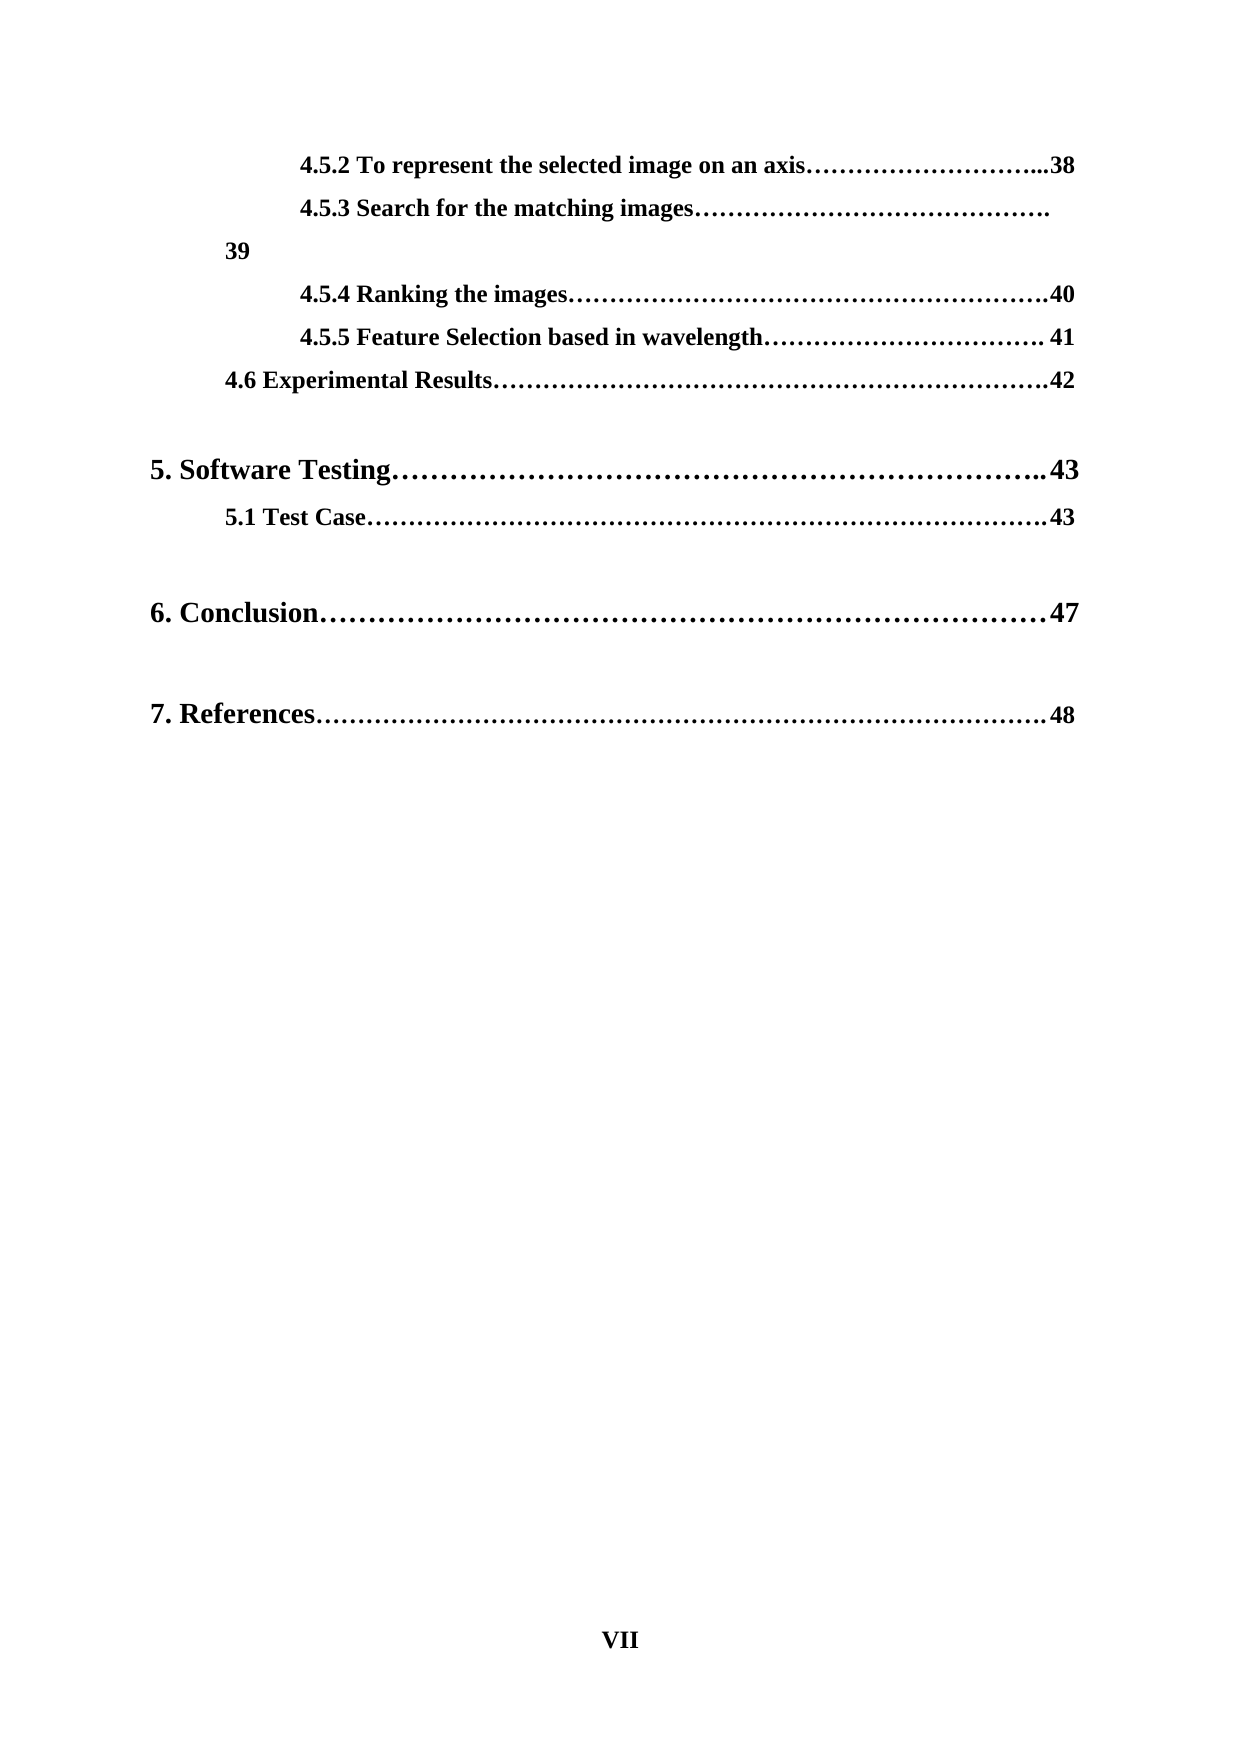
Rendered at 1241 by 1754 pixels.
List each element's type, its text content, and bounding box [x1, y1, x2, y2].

text 5.1 Test Case………………………………………………………………………. 43 [150, 502, 1090, 531]
text 6. Conclusion………………………………………………………………… 47 [150, 596, 1090, 629]
text 4.6 Experimental Results…………………………………………………………. 42 [150, 366, 1090, 394]
text 4.5.3 Search for the matching images……………………………………. 39 [150, 193, 1090, 265]
text 5. Software Testing………………………………………………………….. 43 [150, 452, 1090, 485]
text 4.5.4 Ranking the images…………………………………………………. 40 [150, 279, 1090, 308]
text 7. References……………………………………………………………………………. 48 [150, 696, 1090, 730]
text 4.5.2 To represent the selected image on an axis………………………... 38 [150, 150, 1090, 179]
text 4.5.5 Feature Selection based in wavelength……………………………. 41 [150, 322, 1090, 351]
